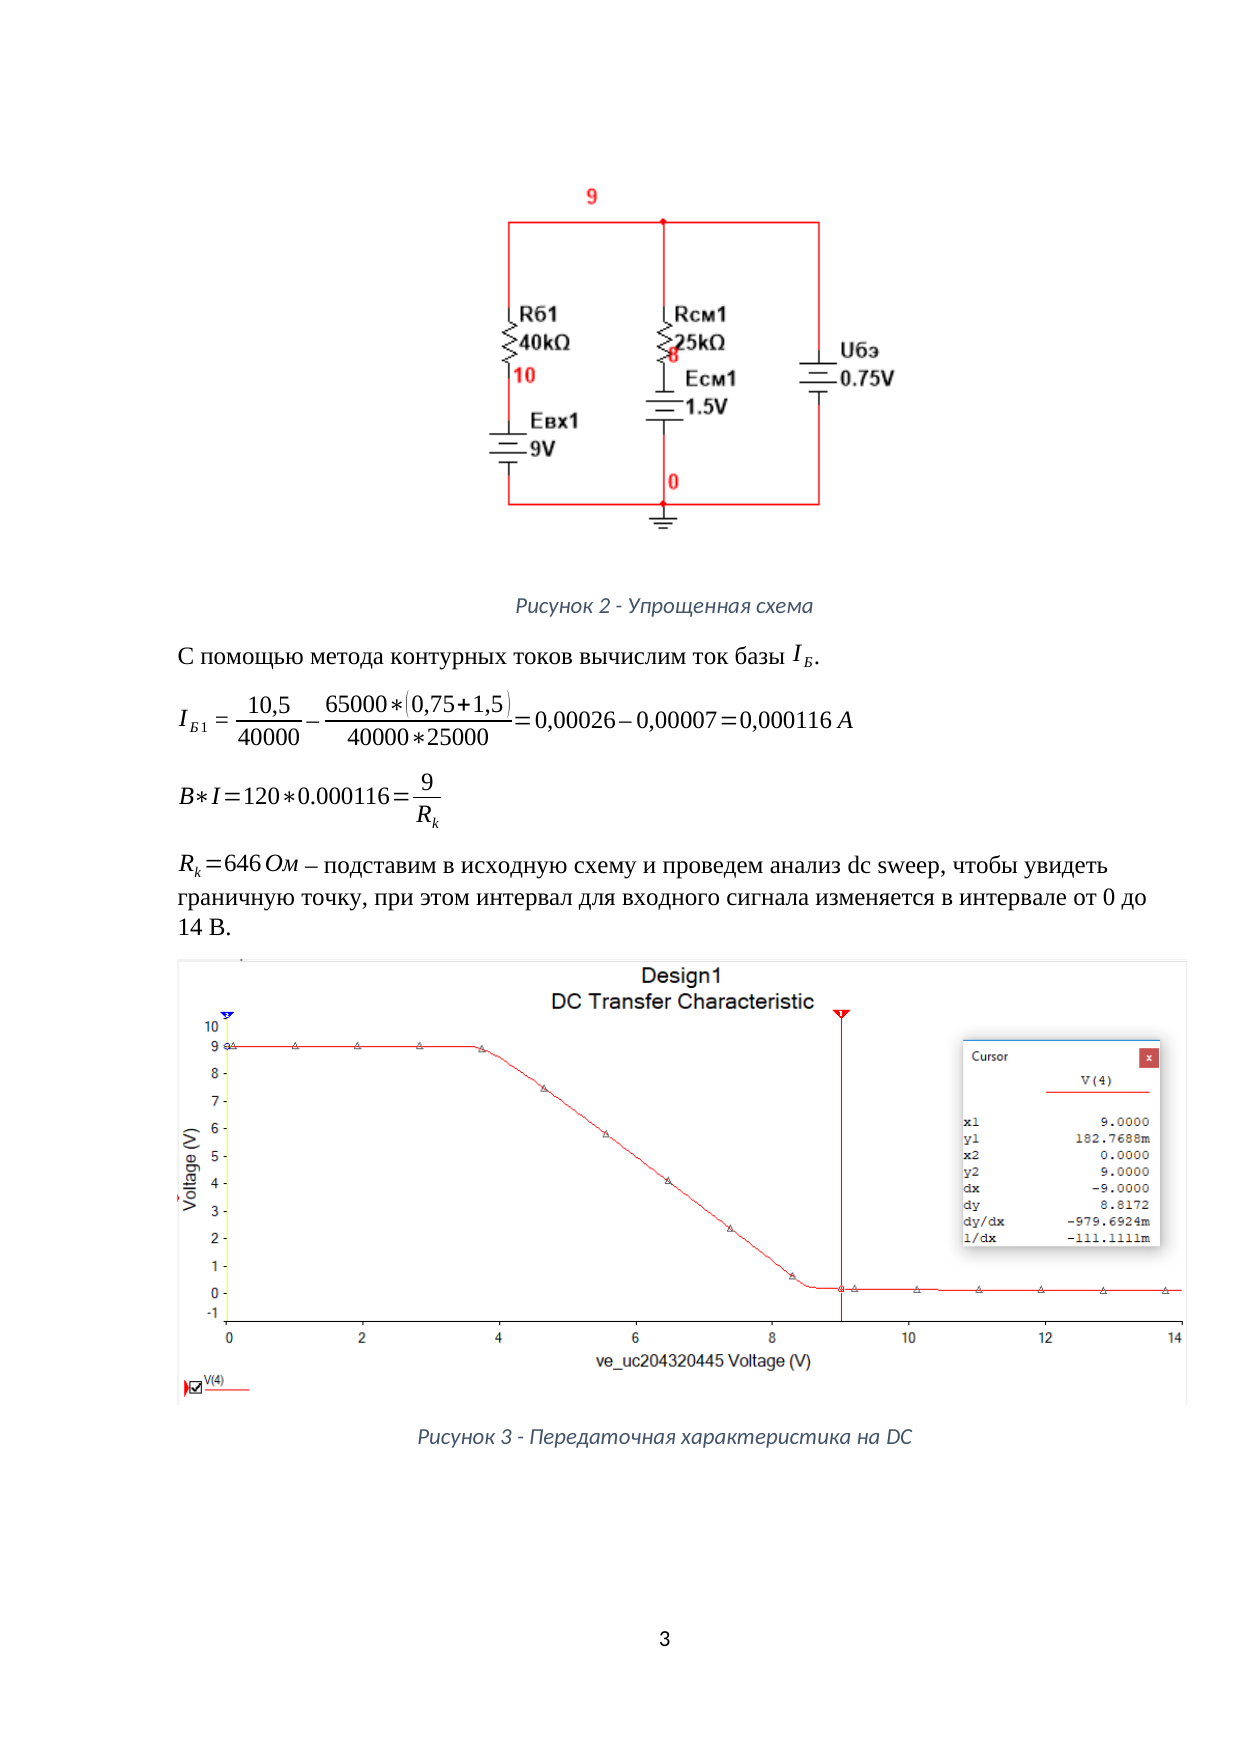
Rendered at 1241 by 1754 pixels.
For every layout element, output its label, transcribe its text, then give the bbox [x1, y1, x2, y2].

picture [177, 959, 1188, 1405]
text С помощью метода контурных токов вычислим ток базы . [177, 639, 1152, 671]
text – подставим в исходную схему и проведем анализ dc sweep, чтобы увидеть граничную точку, при этом интервал для входного сигнала изменяется в интервале от 0 до 14 В. [177, 850, 1152, 941]
text = [177, 689, 1152, 751]
picture [452, 165, 950, 573]
text Рисунок 3 - Передаточная характеристика на DC [177, 1422, 1152, 1451]
text Рисунок 2 - Упрощенная схема [177, 591, 1152, 619]
